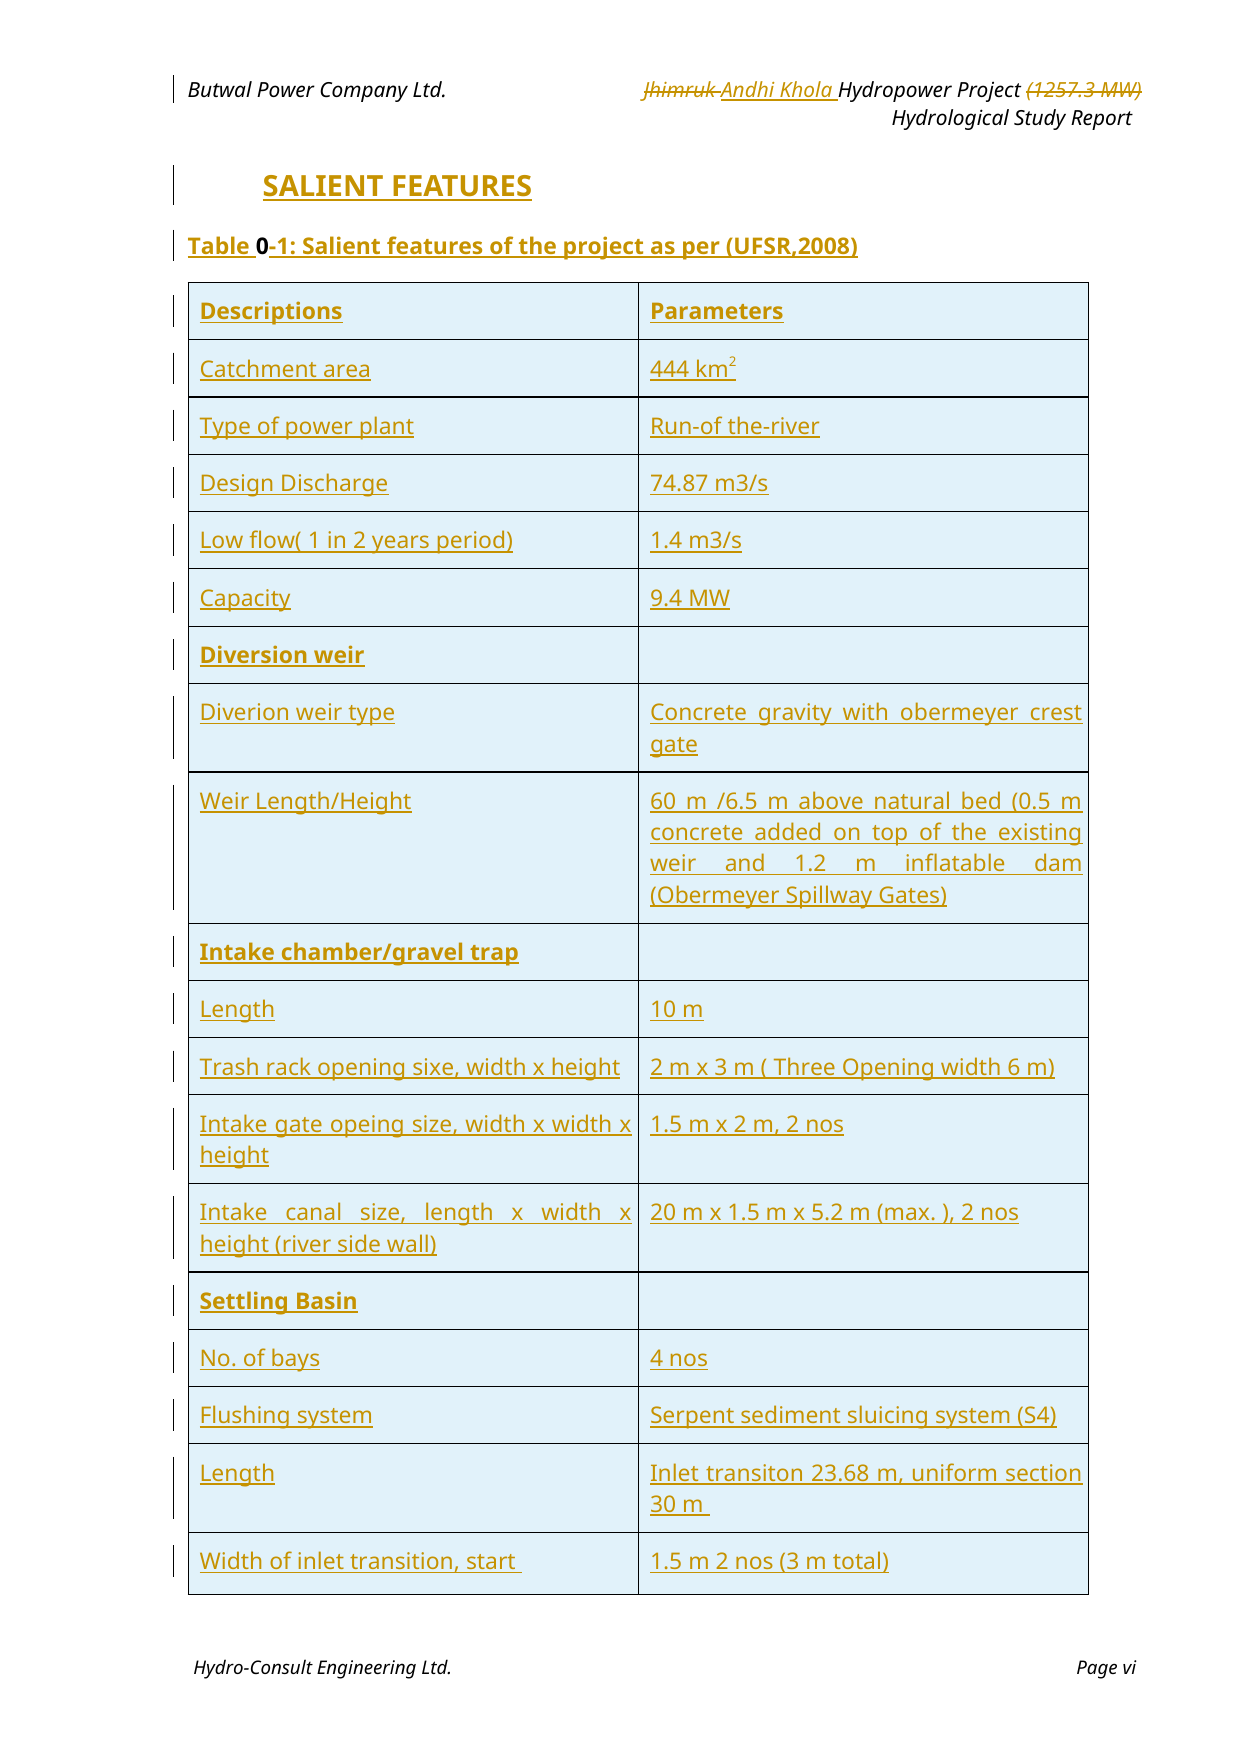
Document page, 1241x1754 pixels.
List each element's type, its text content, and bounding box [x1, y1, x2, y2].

text 01 [187, 230, 1144, 261]
